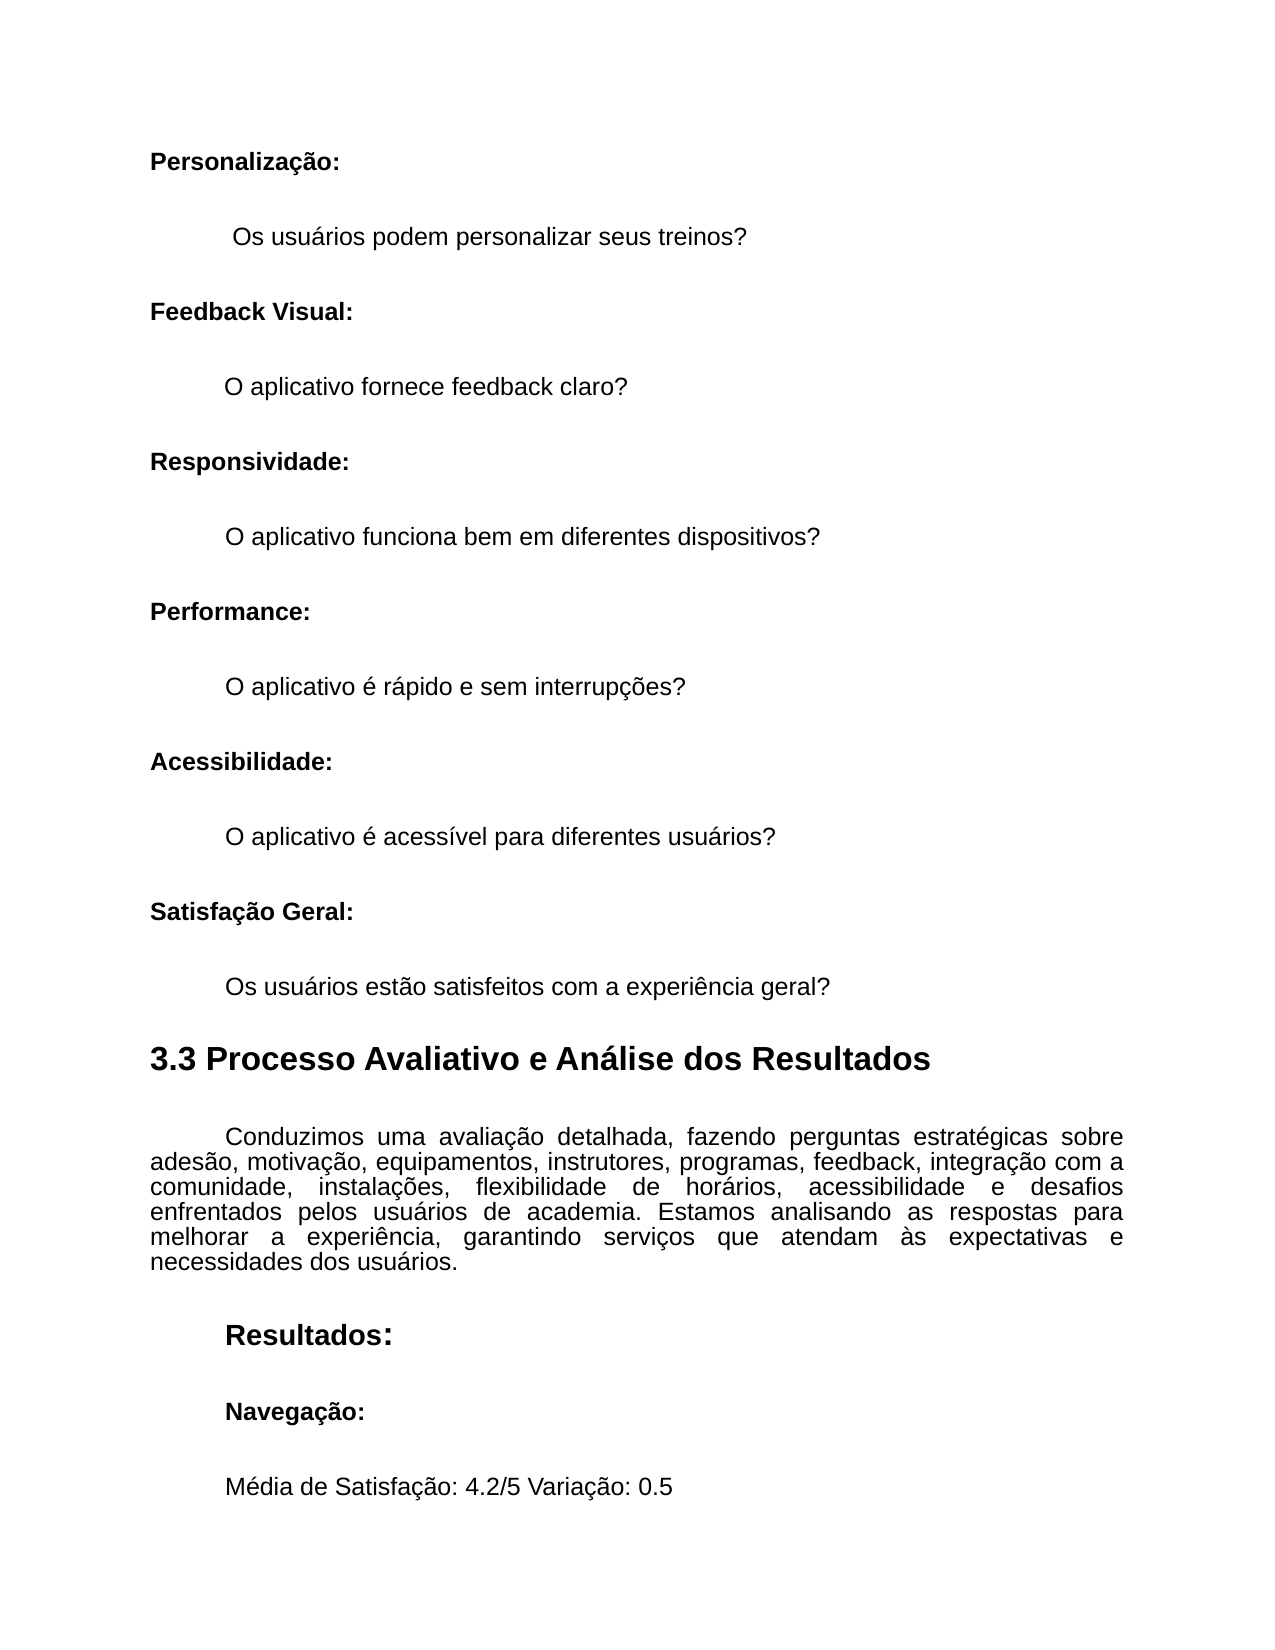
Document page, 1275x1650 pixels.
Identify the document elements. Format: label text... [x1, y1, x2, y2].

text Resultados: [150, 1325, 1125, 1350]
text Feedback Visual: [150, 300, 1125, 325]
text Personalização: [150, 150, 1125, 175]
text Responsividade: [150, 450, 1125, 475]
text O aplicativo é rápido e sem interrupções? [150, 675, 1125, 700]
text O aplicativo funciona bem em diferentes dispositivos? [150, 525, 1125, 550]
text O aplicativo é acessível para diferentes usuários? [150, 825, 1125, 850]
text 3.3 Processo Avaliativo e Análise dos Resultados [150, 1050, 1125, 1075]
text Acessibilidade: [150, 750, 1125, 775]
text Satisfação Geral: [150, 900, 1125, 925]
text Performance: [150, 600, 1125, 625]
text Os usuários estão satisfeitos com a experiência geral? [150, 975, 1125, 1000]
text O aplicativo fornece feedback claro? [150, 375, 1125, 400]
text Média de Satisfação: 4.2/5 Variação: 0.5 [150, 1475, 1125, 1500]
text Navegação: [150, 1400, 1125, 1425]
text Os usuários podem personalizar seus treinos? [150, 225, 1125, 250]
text Conduzimos uma avaliação detalhada, fazendo perguntas estratégicas sobre adesão, motivação, equipamentos, instrutores, programas, feedback, integração com a comunidade, instalações, flexibilidade de horários, acessibilidade e desafios enfrentados pelos usuários de academia. Estamos analisando as respostas para melhorar a experiência, garantindo serviços que atendam às expectativas e necessidades dos usuários. [150, 1125, 1125, 1275]
